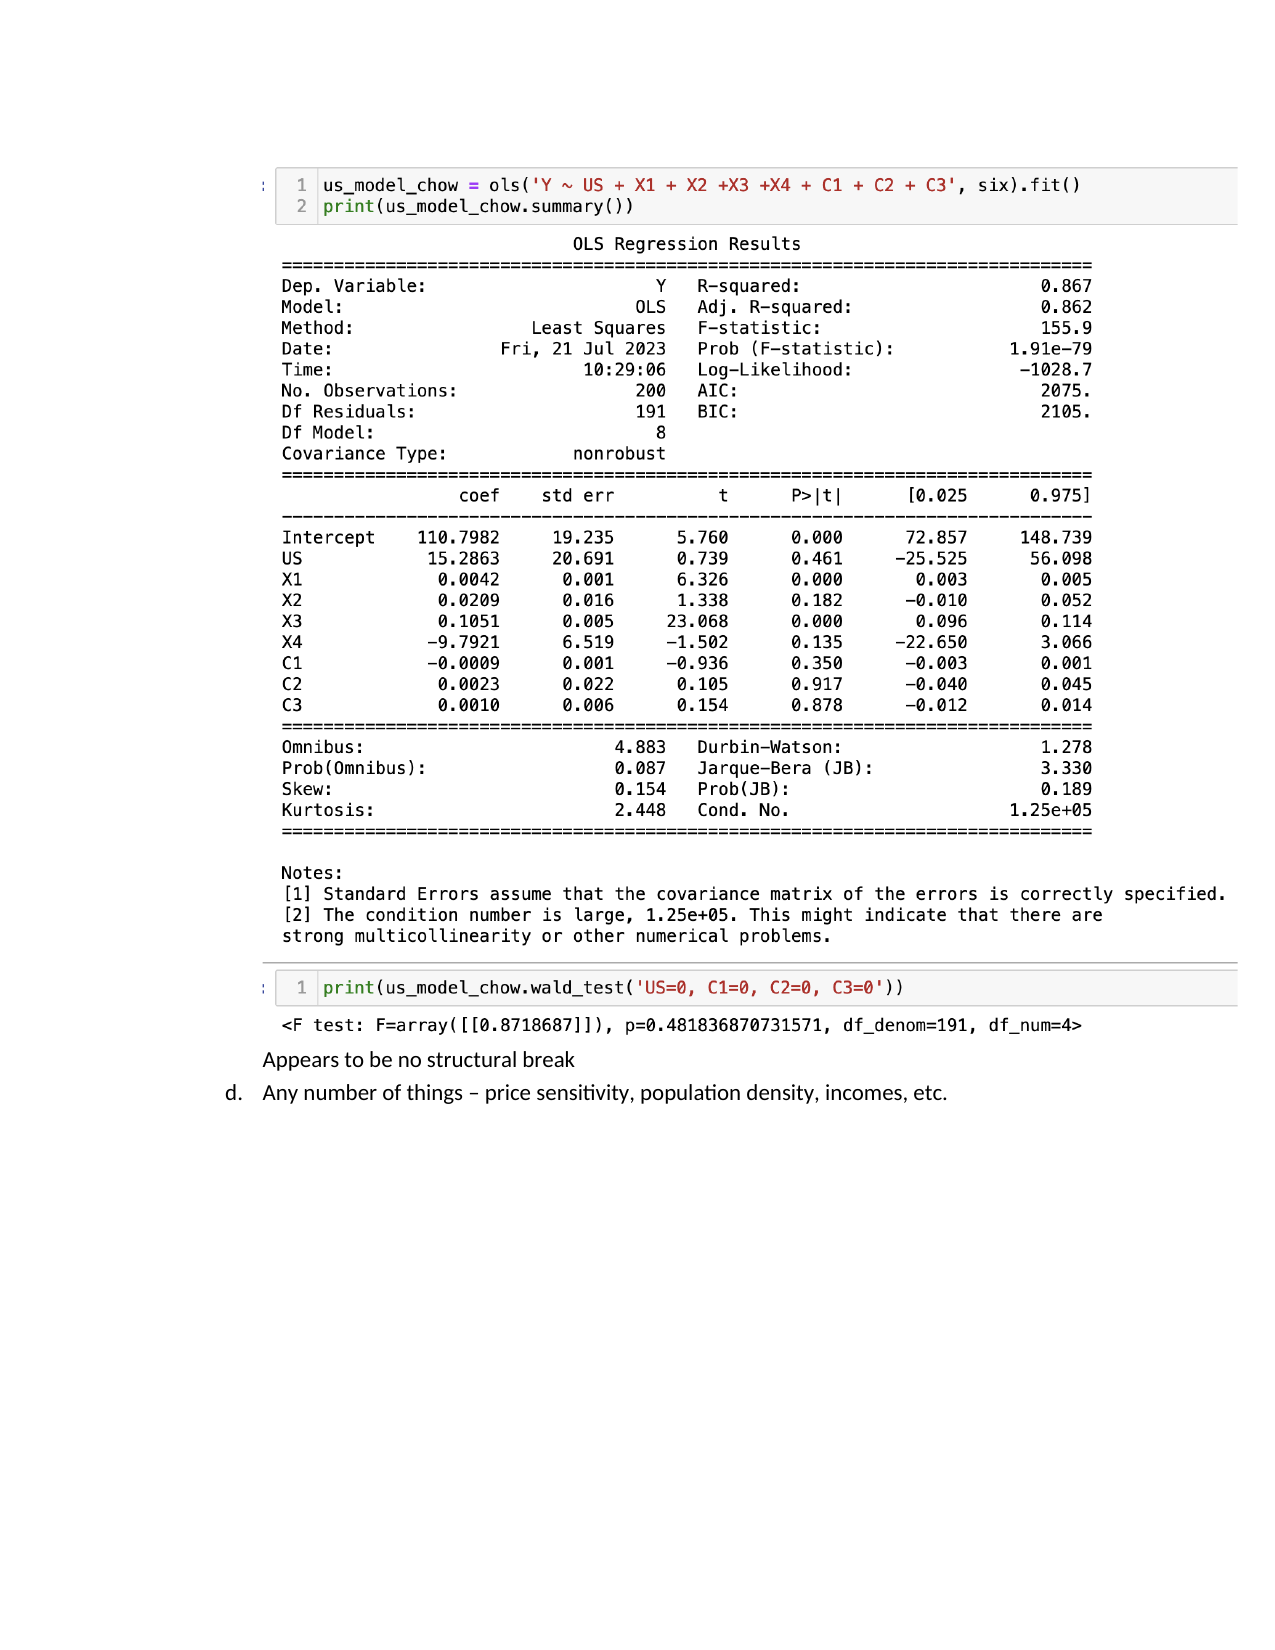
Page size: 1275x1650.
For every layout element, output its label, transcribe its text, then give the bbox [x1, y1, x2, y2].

list Appears to be no structural break [262, 1045, 1125, 1073]
list Any number of things – price sensitivity, population density, incomes, etc. [225, 1078, 1125, 1106]
picture [262, 150, 1238, 1042]
